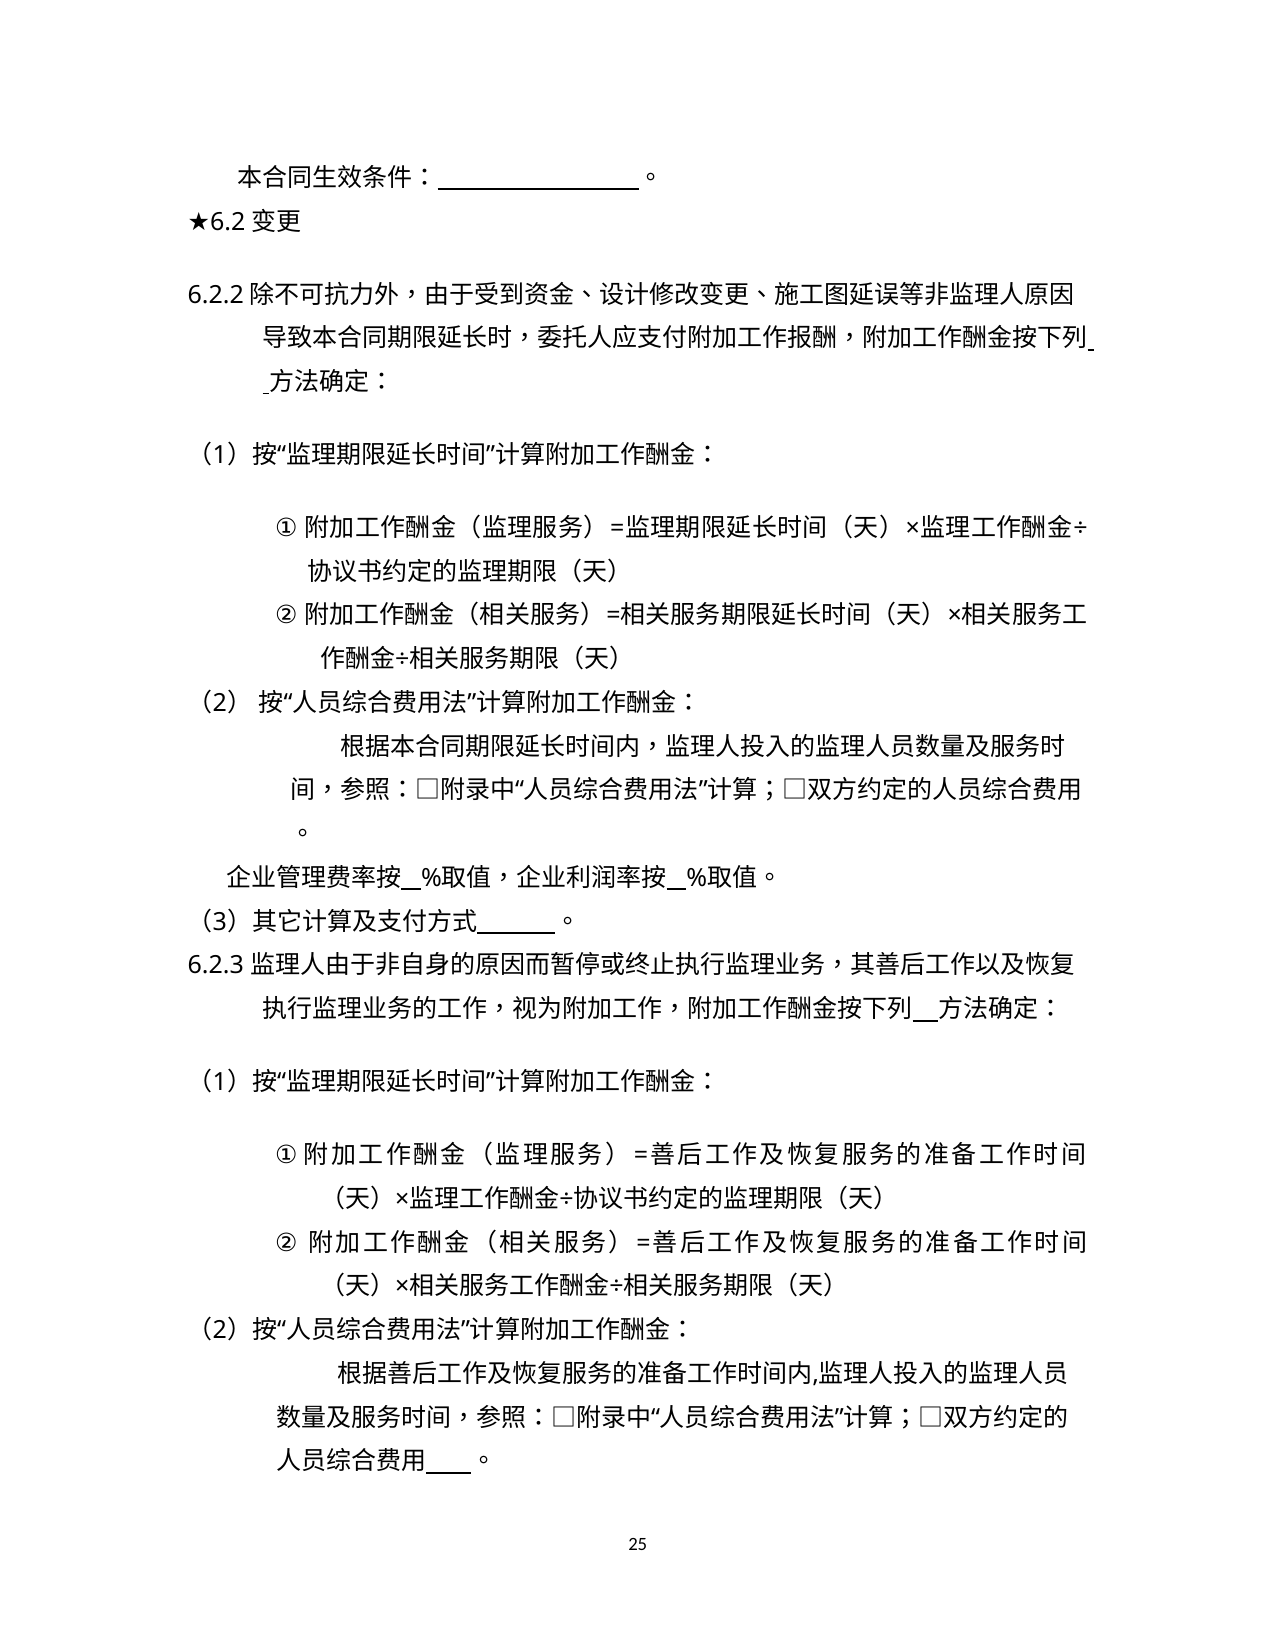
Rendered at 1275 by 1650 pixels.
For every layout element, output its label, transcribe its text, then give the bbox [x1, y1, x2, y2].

text （1）按“监理期限延长时间”计算附加工作酬金： [187, 1054, 1087, 1098]
text ① 附加工作酬金（监理服务）=监理期限延长时间（天）×监理工作酬金÷协议书约定的监理期限（天） [275, 500, 1087, 587]
text （3）其它计算及支付方式 。 [187, 894, 1087, 937]
text ② 附加工作酬金（相关服务）=相关服务期限延长时间（天）×相关服务工作酬金÷相关服务期限（天） [275, 587, 1087, 675]
text 6.2.2除不可抗力外，由于受到资金、设计修改变更、施工图延误等非监理人原因导致本合同期限延长时，委托人应支付附加工作报酬，附加工作酬金按下列 方法确定： [187, 267, 1087, 398]
text 本合同生效条件： 。 [187, 150, 1087, 194]
text ① 附加工作酬金（监理服务）=善后工作及恢复服务的准备工作时间（天）×监理工作酬金÷协议书约定的监理期限（天） [275, 1127, 1087, 1214]
text （1）按“监理期限延长时间”计算附加工作酬金： [187, 427, 1087, 471]
text ② 附加工作酬金（相关服务）=善后工作及恢复服务的准备工作时间（天）×相关服务工作酬金÷相关服务期限（天） [275, 1214, 1087, 1302]
text 根据本合同期限延长时间内，监理人投入的监理人员数量及服务时间，参照：□附录中“人员综合费用法”计算；□双方约定的人员综合费用 。 [290, 719, 1087, 850]
text （2）按“人员综合费用法”计算附加工作酬金： [187, 1302, 1087, 1346]
text （2） 按“人员综合费用法”计算附加工作酬金： [187, 675, 1087, 719]
text 6.2.3 监理人由于非自身的原因而暂停或终止执行监理业务，其善后工作以及恢复执行监理业务的工作，视为附加工作，附加工作酬金按下列 方法确定： [187, 937, 1087, 1025]
text 根据善后工作及恢复服务的准备工作时间内,监理人投入的监理人员数量及服务时间，参照：□附录中“人员综合费用法”计算；□双方约定的人员综合费用 。 [276, 1346, 1087, 1477]
text ★6.2 变更 [187, 194, 1087, 237]
text 企业管理费率按 %取值，企业利润率按 %取值。 [187, 850, 1087, 894]
